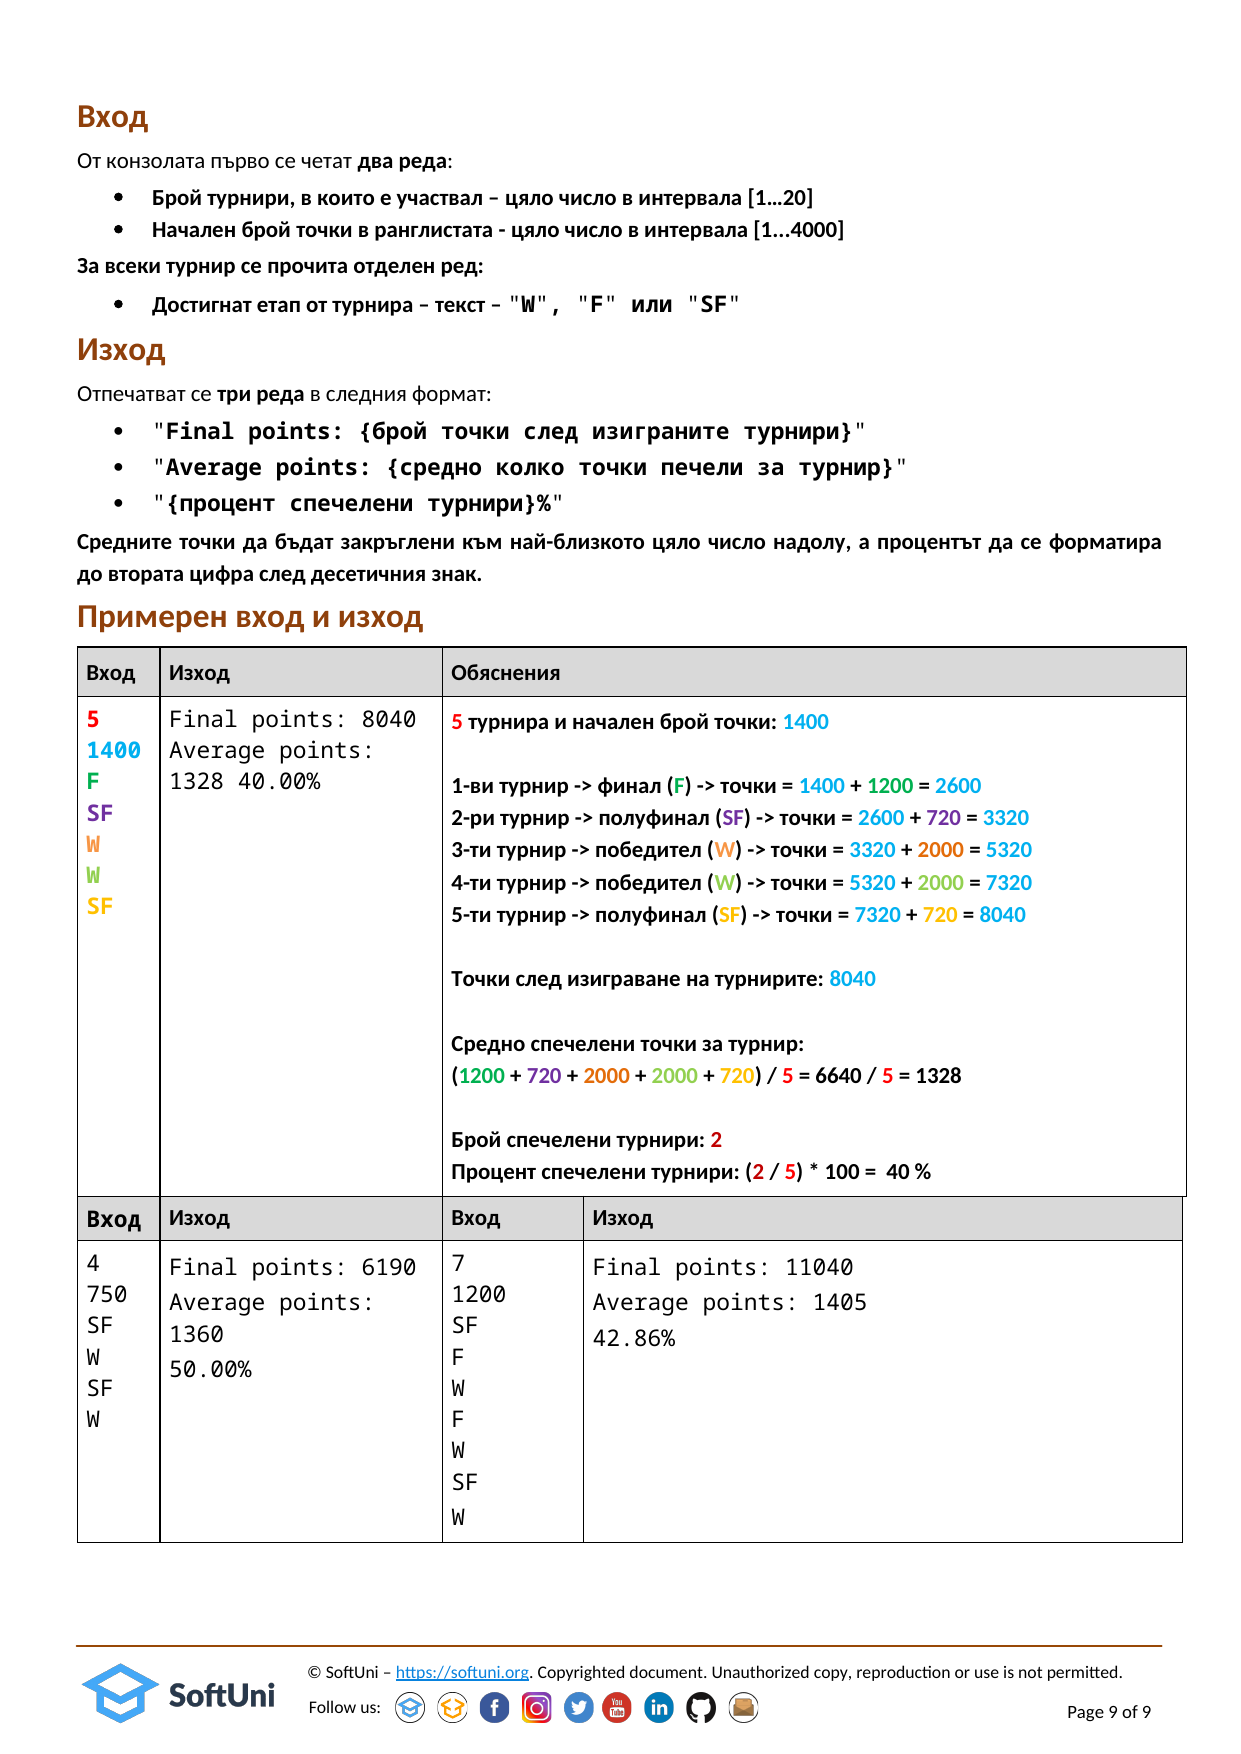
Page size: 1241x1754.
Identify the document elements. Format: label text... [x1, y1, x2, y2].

picture [75, 1658, 281, 1729]
text За всеки турнир се прочита отделен ред: [77, 251, 1163, 279]
table_cell Вход [78, 1197, 159, 1240]
picture [479, 1692, 510, 1723]
picture [644, 1692, 653, 1701]
table_cell Изход [584, 1197, 1182, 1240]
table_header Обяснения [443, 648, 1186, 696]
list Достигнат етап от турнира – текст – "W", "F" или "SF" [114, 288, 1163, 319]
list Брой турнири, в които е участвал – цяло число в интервала [1…20] [114, 183, 1163, 211]
table_cell Final points: 8040 Average points: 1328 40.00% [161, 697, 442, 1196]
list "Final points: {брой точки след изиграните турнири}" [114, 415, 1163, 446]
table_cell Вход [443, 1197, 583, 1240]
picture [728, 1692, 759, 1723]
picture [665, 1692, 674, 1701]
subtitle Изход [77, 328, 1163, 368]
subtitle Примерен вход и изход [77, 596, 1163, 636]
picture [686, 1692, 716, 1723]
picture [522, 1692, 552, 1723]
table_cell Изход [161, 1197, 442, 1240]
text Средните точки да бъдат закръглени към най-близкото цяло число надолу, а процентът да се форматира до втората цифра след десетичния знак. [77, 527, 1163, 587]
list "{процент спечелени турнири}%" [114, 487, 1163, 518]
table_header Вход [78, 648, 159, 696]
table_cell 5 турнира и начален брой точки: 1400 1-ви турнир -> финал (F) -> точки = 1400 + 1200 = 2600 2-ри турнир -> полуфинал (SF) -> точки = 2600 + 720 = 3320 3-ти турнир -> победител (W) -> точки = 3320 + 2000 = 5320 4-ти турнир -> победител (W) -> точки = 5320 + 2000 = 7320 5-ти турнир -> полуфинал (SF) -> точки = 7320 + 720 = 8040 Точки след изиграване на турнирите: 8040 Средно спечелени точки за турнир: (1200 + 720 + 2000 + 2000 + 720) / 5 = 6640 / 5 = 1328 Брой спечелени турнири: 2 Процент спечелени турнири: (2 / 5) * 100 = 40 % [443, 697, 1186, 1196]
subtitle Вход [77, 95, 1163, 136]
picture [564, 1692, 594, 1723]
table_cell 4 750 SF W SF W [78, 1241, 159, 1542]
table_cell 7 1200 SF F W F W SF W [443, 1241, 583, 1542]
table_header Изход [161, 648, 442, 696]
picture [658, 1705, 667, 1714]
text От конзолата първо се четат два реда: [77, 146, 1163, 174]
picture [395, 1692, 425, 1723]
picture [665, 1714, 674, 1723]
list "Average points: {средно колко точки печели за турнир}" [114, 451, 1163, 482]
picture [602, 1692, 632, 1723]
table_cell Final points: 11040 Average points: 1405 42.86% [584, 1241, 1182, 1542]
list Начален брой точки в ранглистата - цяло число в интервала [1...4000] [114, 215, 1163, 243]
table_cell Final points: 6190 Average points: 1360 50.00% [161, 1241, 442, 1542]
picture [644, 1714, 653, 1723]
picture [437, 1692, 468, 1723]
table_cell 5 1400 F SF W W SF [78, 697, 159, 1196]
text Отпечатват се три реда в следния формат: [77, 379, 1163, 407]
